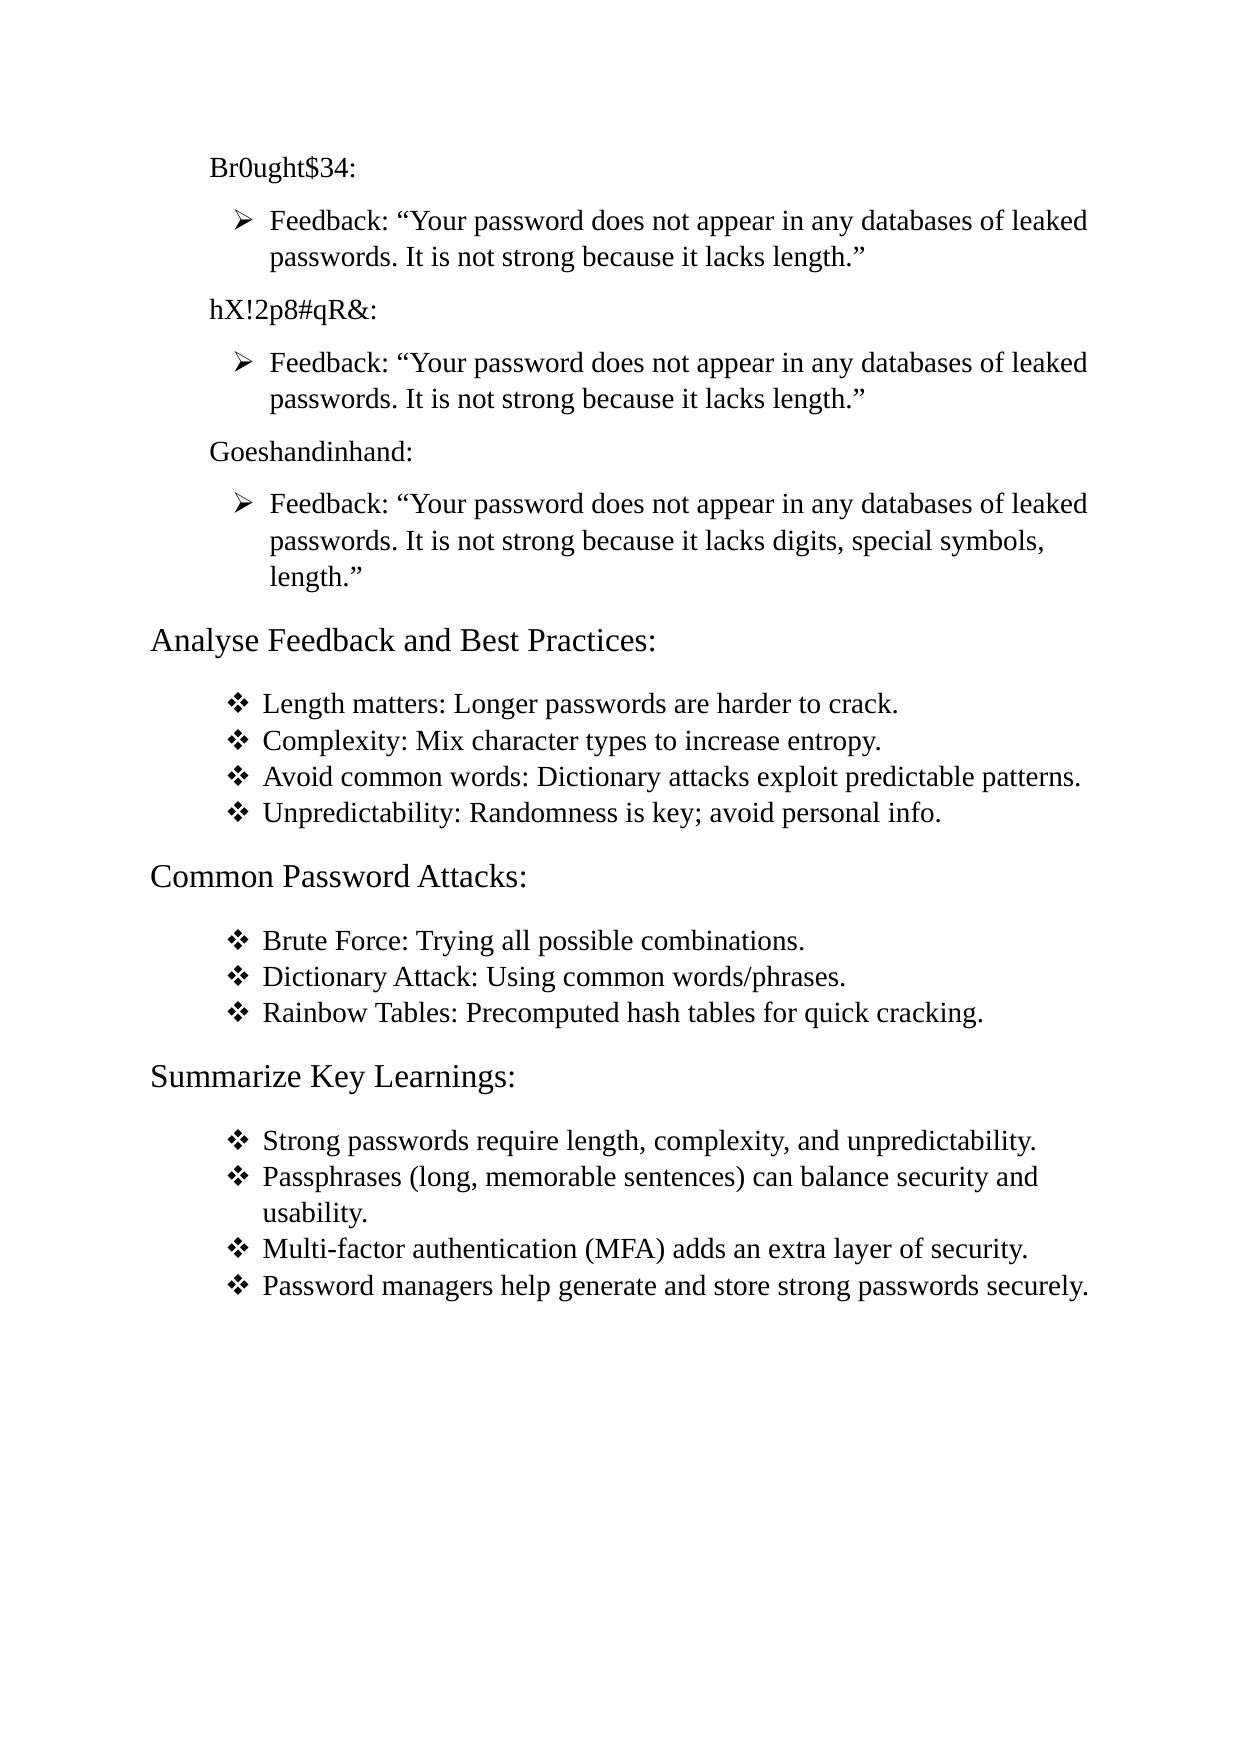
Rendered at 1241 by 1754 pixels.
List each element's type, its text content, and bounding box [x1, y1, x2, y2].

list Unpredictability: Randomness is key; avoid personal info. [225, 795, 1090, 829]
list Complexity: Mix character types to increase entropy. [225, 723, 1090, 756]
text Br0ught$34: [150, 150, 1090, 183]
list Feedback: “Your password does not appear in any databases of leaked passwords. It is not strong because it lacks length.” [232, 345, 1090, 414]
list Rainbow Tables: Precomputed hash tables for quick cracking. [225, 995, 1090, 1029]
list Dictionary Attack: Using common words/phrases. [225, 959, 1090, 993]
list Avoid common words: Dictionary attacks exploit predictable patterns. [225, 759, 1090, 793]
text Analyse Feedback and Best Practices: [150, 620, 1090, 658]
text hX!2p8#qR&: [150, 292, 1090, 325]
text Summarize Key Learnings: [150, 1057, 1090, 1095]
list Strong passwords require length, complexity, and unpredictability. [225, 1123, 1090, 1157]
list Length matters: Longer passwords are harder to crack. [225, 686, 1090, 720]
list Brute Force: Trying all possible combinations. [225, 923, 1090, 956]
list Passphrases (long, memorable sentences) can balance security and usability. [225, 1159, 1090, 1229]
list Feedback: “Your password does not appear in any databases of leaked passwords. It is not strong because it lacks length.” [232, 203, 1090, 273]
list Multi-factor authentication (MFA) adds an extra layer of security. [225, 1232, 1090, 1265]
text Goeshandinhand: [150, 434, 1090, 467]
list Password managers help generate and store strong passwords securely. [225, 1268, 1090, 1301]
list Feedback: “Your password does not appear in any databases of leaked passwords. It is not strong because it lacks digits, special symbols, length.” [232, 487, 1090, 592]
text Common Password Attacks: [150, 856, 1090, 895]
